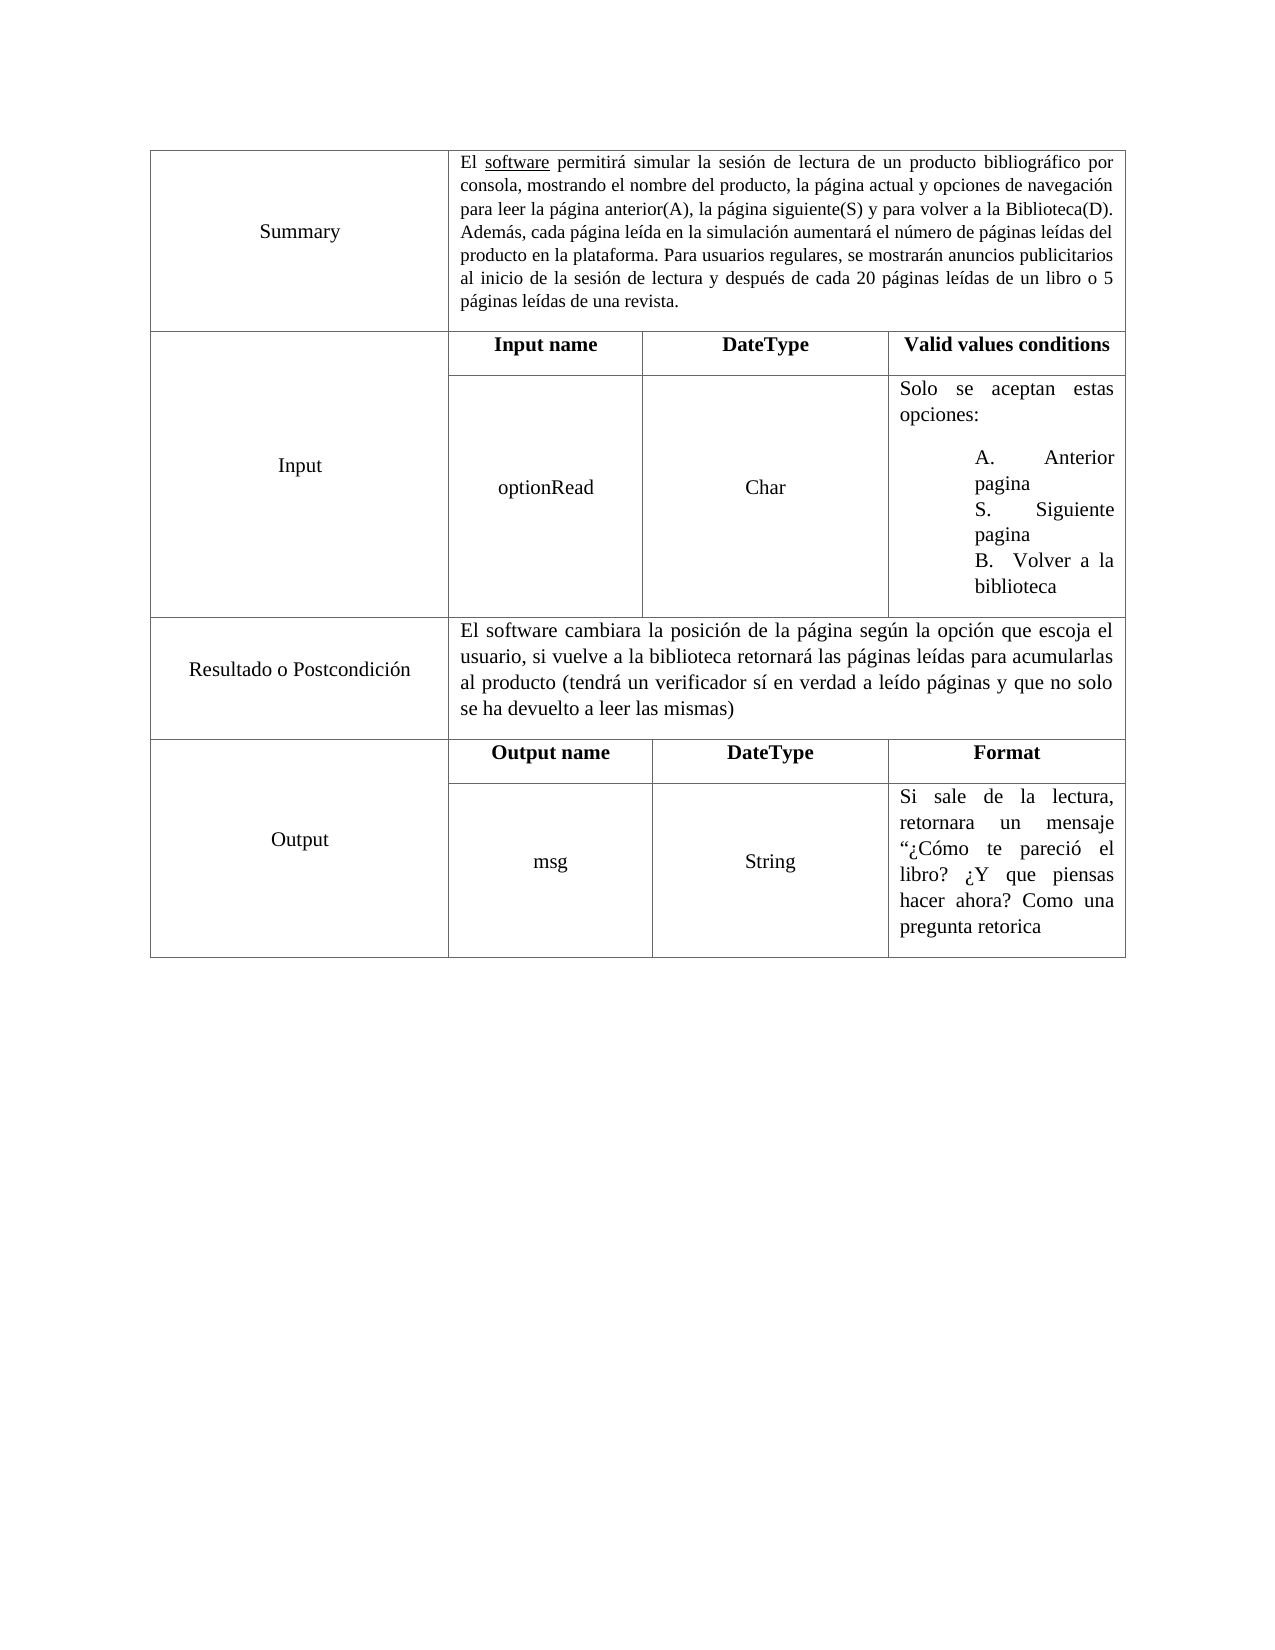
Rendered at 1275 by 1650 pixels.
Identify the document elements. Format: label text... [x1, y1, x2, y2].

table_cell Char [643, 376, 888, 617]
table_cell El software cambiara la posición de la página según la opción que escoja el usuario, si vuelve a la biblioteca retornará las páginas leídas para acumularlas al producto (tendrá un verificador sí en verdad a leído páginas y que no solo se ha devuelto a leer las mismas) [449, 618, 1125, 739]
table_cell DateType [653, 740, 888, 783]
table_cell DateType [643, 332, 888, 375]
table_cell Si sale de la lectura, retornara un mensaje “¿Cómo te pareció el libro? ¿Y que piensas hacer ahora? Como una pregunta retorica [889, 784, 1125, 957]
table_cell String [653, 784, 888, 957]
table_cell El software permitirá simular la sesión de lectura de un producto bibliográfico por consola, mostrando el nombre del producto, la página actual y opciones de navegación para leer la página anterior(A), la página siguiente(S) y para volver a la Biblioteca(D). Además, cada página leída en la simulación aumentará el número de páginas leídas del producto en la plataforma. Para usuarios regulares, se mostrarán anuncios publicitarios al inicio de la sesión de lectura y después de cada 20 páginas leídas de un libro o 5 páginas leídas de una revista. [449, 151, 1125, 331]
table_cell Solo se aceptan estas opciones: A. Anterior pagina S. Siguiente pagina B. Volver a la biblioteca [889, 376, 1125, 617]
table_cell Output [151, 740, 448, 957]
table_cell Input name [449, 332, 642, 375]
table_cell Summary [151, 151, 448, 331]
table_cell Resultado o Postcondición [151, 618, 448, 739]
table_cell optionRead [449, 376, 642, 617]
table_cell Input [151, 332, 448, 617]
table_cell msg [449, 784, 652, 957]
table_cell Output name [449, 740, 652, 783]
table_cell Valid values conditions [889, 332, 1125, 375]
table_cell Format [889, 740, 1125, 783]
